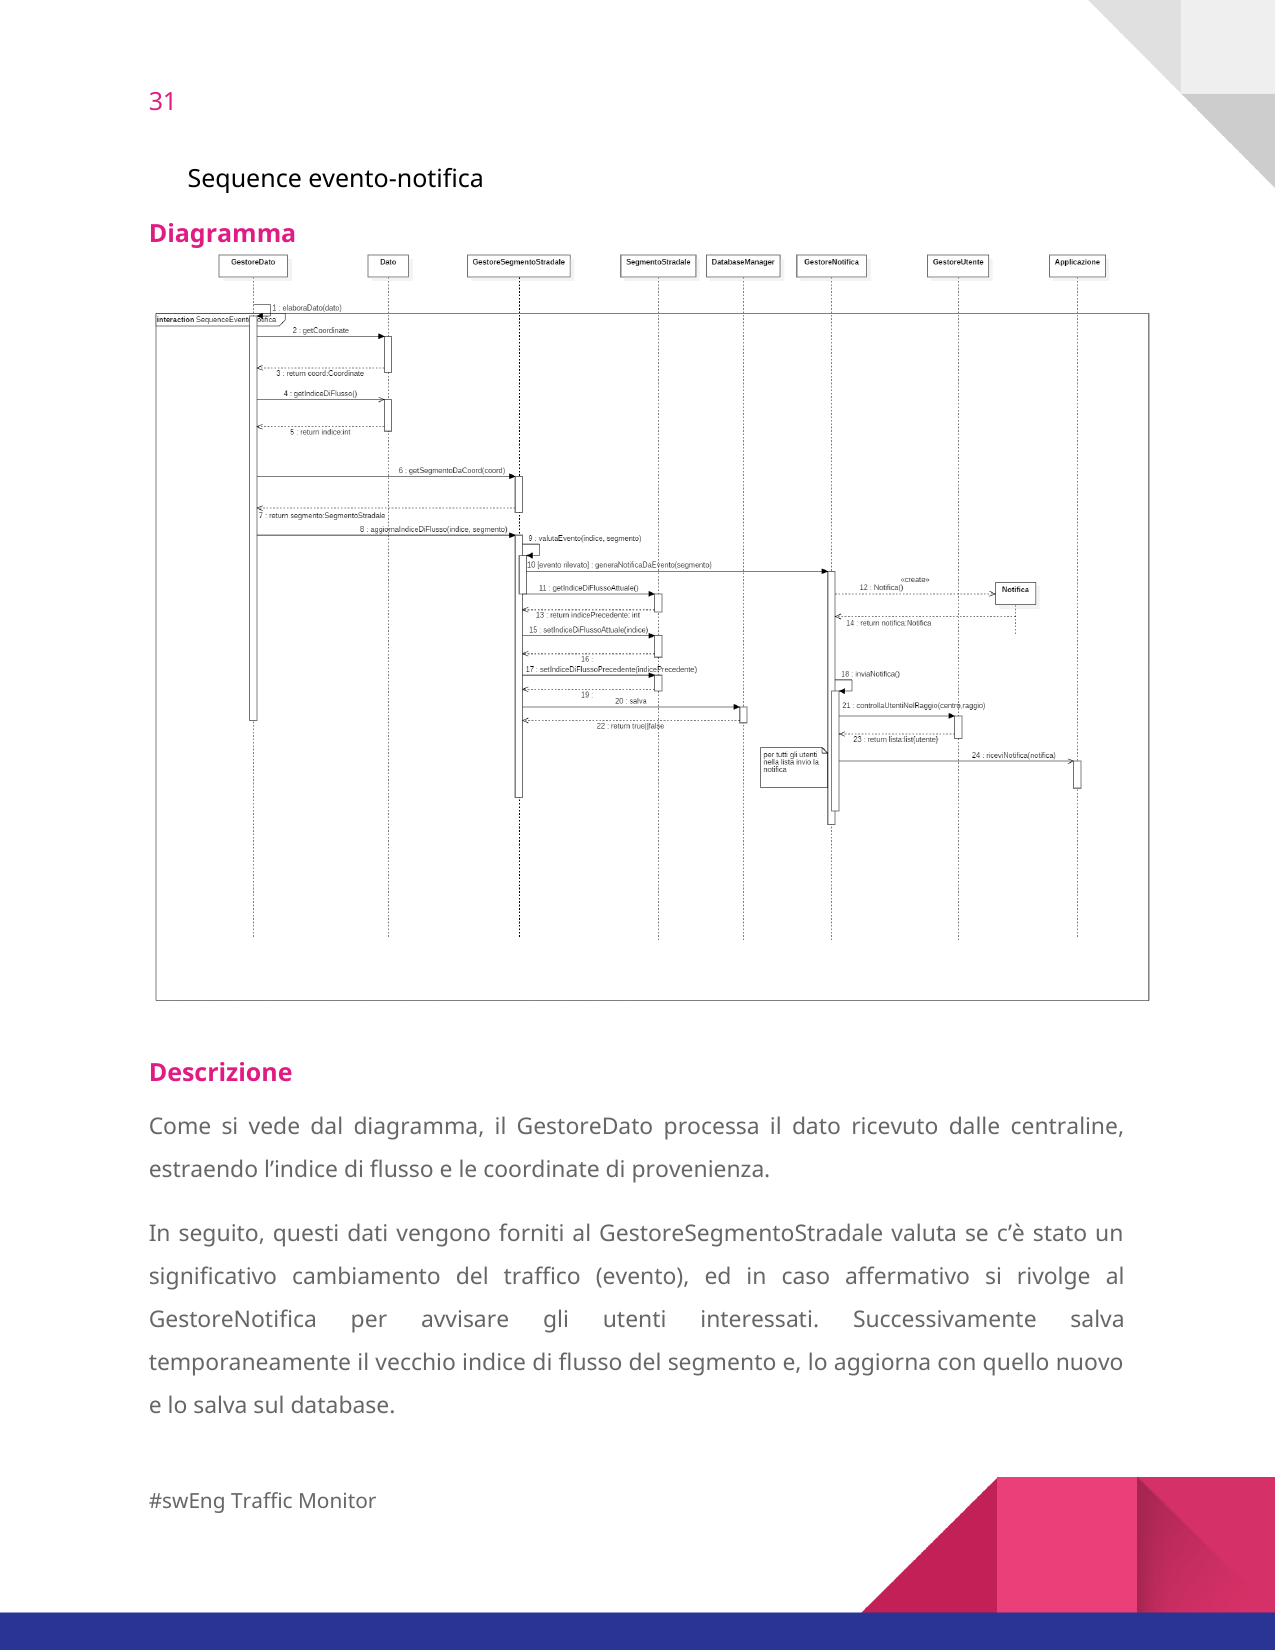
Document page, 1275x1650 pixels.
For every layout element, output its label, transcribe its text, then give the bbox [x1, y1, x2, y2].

subtitle Diagramma [148, 216, 1125, 250]
picture [0, 1475, 1275, 1650]
subtitle Sequence evento-notifica [187, 161, 1125, 195]
picture [1087, 0, 1275, 188]
text Come si vede dal diagramma, il GestoreDato processa il dato ricevuto dalle centraline, estraendo l’indice di flusso e le coordinate di provenienza. [148, 1110, 1125, 1184]
text In seguito, questi dati vengono forniti al GestoreSegmentoStradale valuta se c’è stato un significativo cambiamento del traffico (evento), ed in caso affermativo si rivolge al GestoreNotifica per avvisare gli utenti interessati. Successivamente salva temporaneamente il vecchio indice di flusso del segmento e, lo aggiorna con quello nuovo e lo salva sul database. [148, 1217, 1125, 1421]
picture [150, 250, 1171, 1023]
